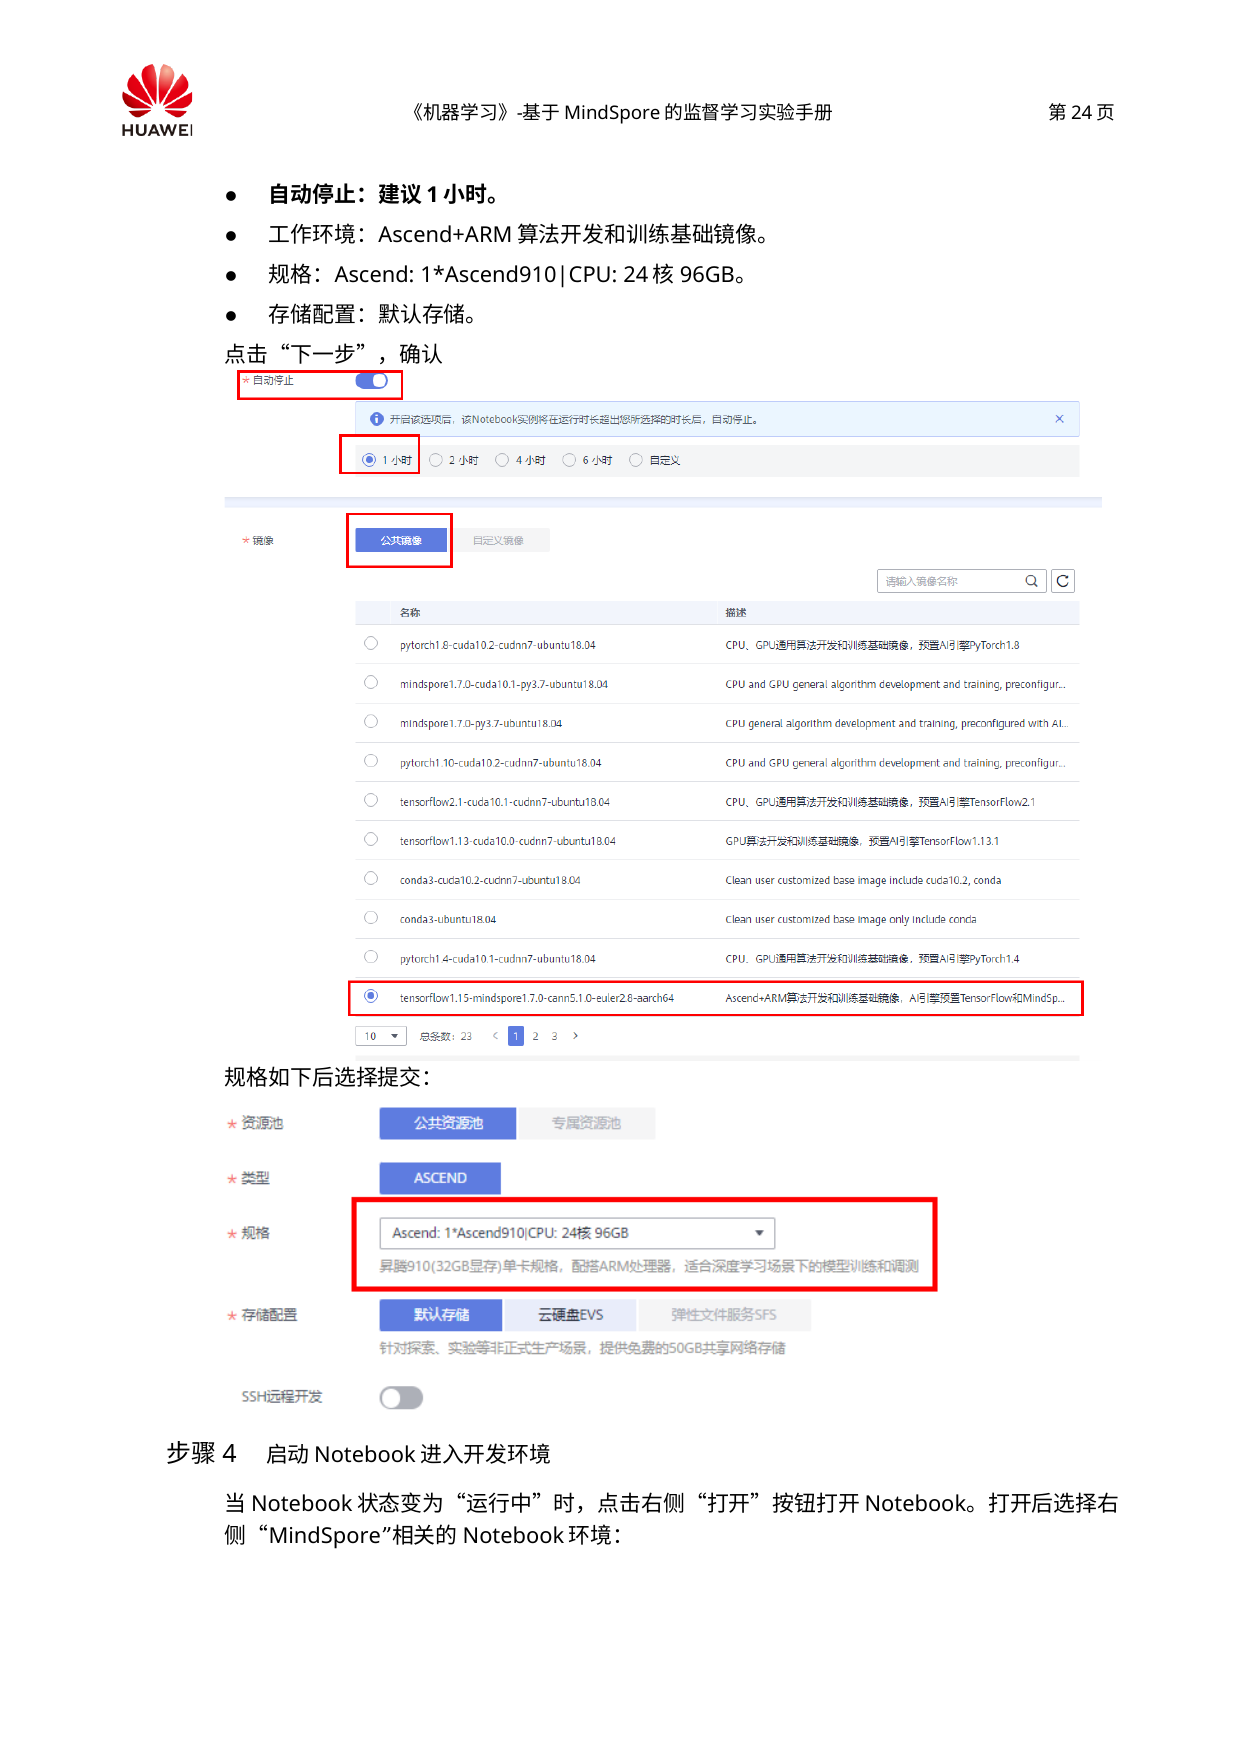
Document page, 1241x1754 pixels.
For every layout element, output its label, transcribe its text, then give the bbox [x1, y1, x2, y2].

text 规格：Ascend: 1*Ascend910|CPU: 24核 96GB。 [224, 257, 1122, 289]
text 存储配置：默认存储。 [224, 297, 1122, 329]
text 启动Notebook进入开发环境 [236, 1433, 1122, 1469]
text 工作环境：Ascend+ARM算法开发和训练基础镜像。 [224, 217, 1122, 249]
text 自动停止：建议1小时。 [224, 177, 1122, 209]
picture [122, 64, 193, 136]
picture [224, 1100, 1059, 1417]
text 当Notebook状态变为“运行中”时，点击右侧“打开”按钮打开Notebook。打开后选择右侧“MindSpore”相关的 Notebook环境： [224, 1486, 1122, 1550]
picture [224, 369, 1102, 1061]
